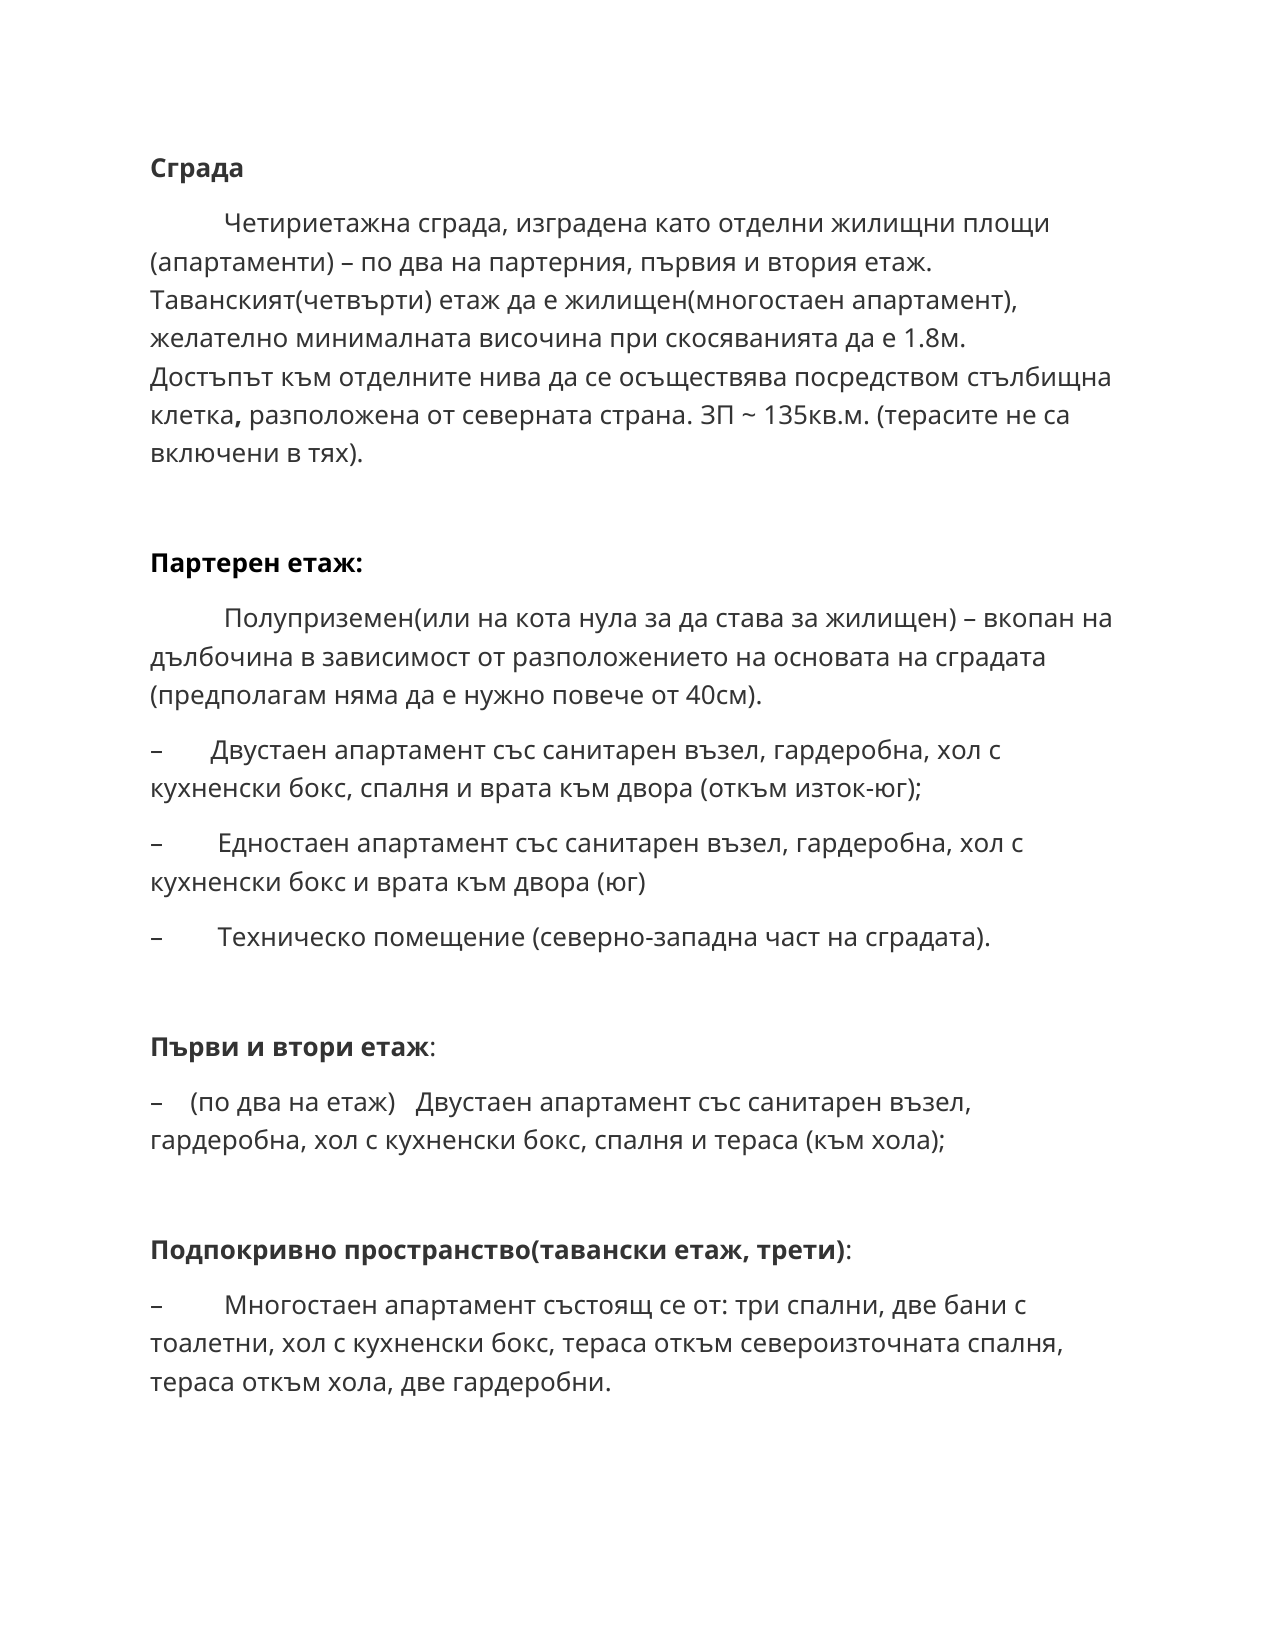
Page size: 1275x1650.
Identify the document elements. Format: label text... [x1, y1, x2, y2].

text – Едностаен апартамент със санитарен възел, гардеробна, хол с кухненски бокс и врата към двора (юг) [150, 825, 1125, 899]
text Полуприземен(или на кота нула за да става за жилищен) – вкопан на дълбочина в зависимост от разположението на основата на сградата (предполагам няма да е нужно повече от 40см). [150, 600, 1125, 712]
text Четириетажна сграда, изградена като отделни жилищни площи (апартаменти) – по два на партерния, първия и втория етаж. Таванският(четвърти) етаж да е жилищен(многостаен апартамент), желателно минималната височина при скосяванията да е 1.8м. Достъпът към отделните нива да се осъществява посредством стълбищна клетка, разположена от северната страна. ЗП ~ 135кв.м. (терасите не са включени в тях). [150, 205, 1125, 471]
text Подпокривно пространство(тавански етаж, трети): [150, 1232, 1125, 1267]
text – (по два на етаж) Двустаен апартамент със санитарен възел, гардеробна, хол с кухненски бокс, спалня и тераса (към хола); [150, 1083, 1125, 1157]
text Сграда [150, 150, 1125, 186]
text – Техническо помещение (северно-западна част на сградата). [150, 918, 1125, 954]
text Първи и втори етаж: [150, 1028, 1125, 1064]
text – Многостаен апартамент състоящ се от: три спални, две бани с тоалетни, хол с кухненски бокс, тераса откъм североизточната спалня, тераса откъм хола, две гардеробни. [150, 1287, 1125, 1399]
text – Двустаен апартамент със санитарен възел, гардеробна, хол с кухненски бокс, спалня и врата към двора (откъм изток-юг); [150, 732, 1125, 806]
text Партерен етаж: [150, 545, 1125, 581]
